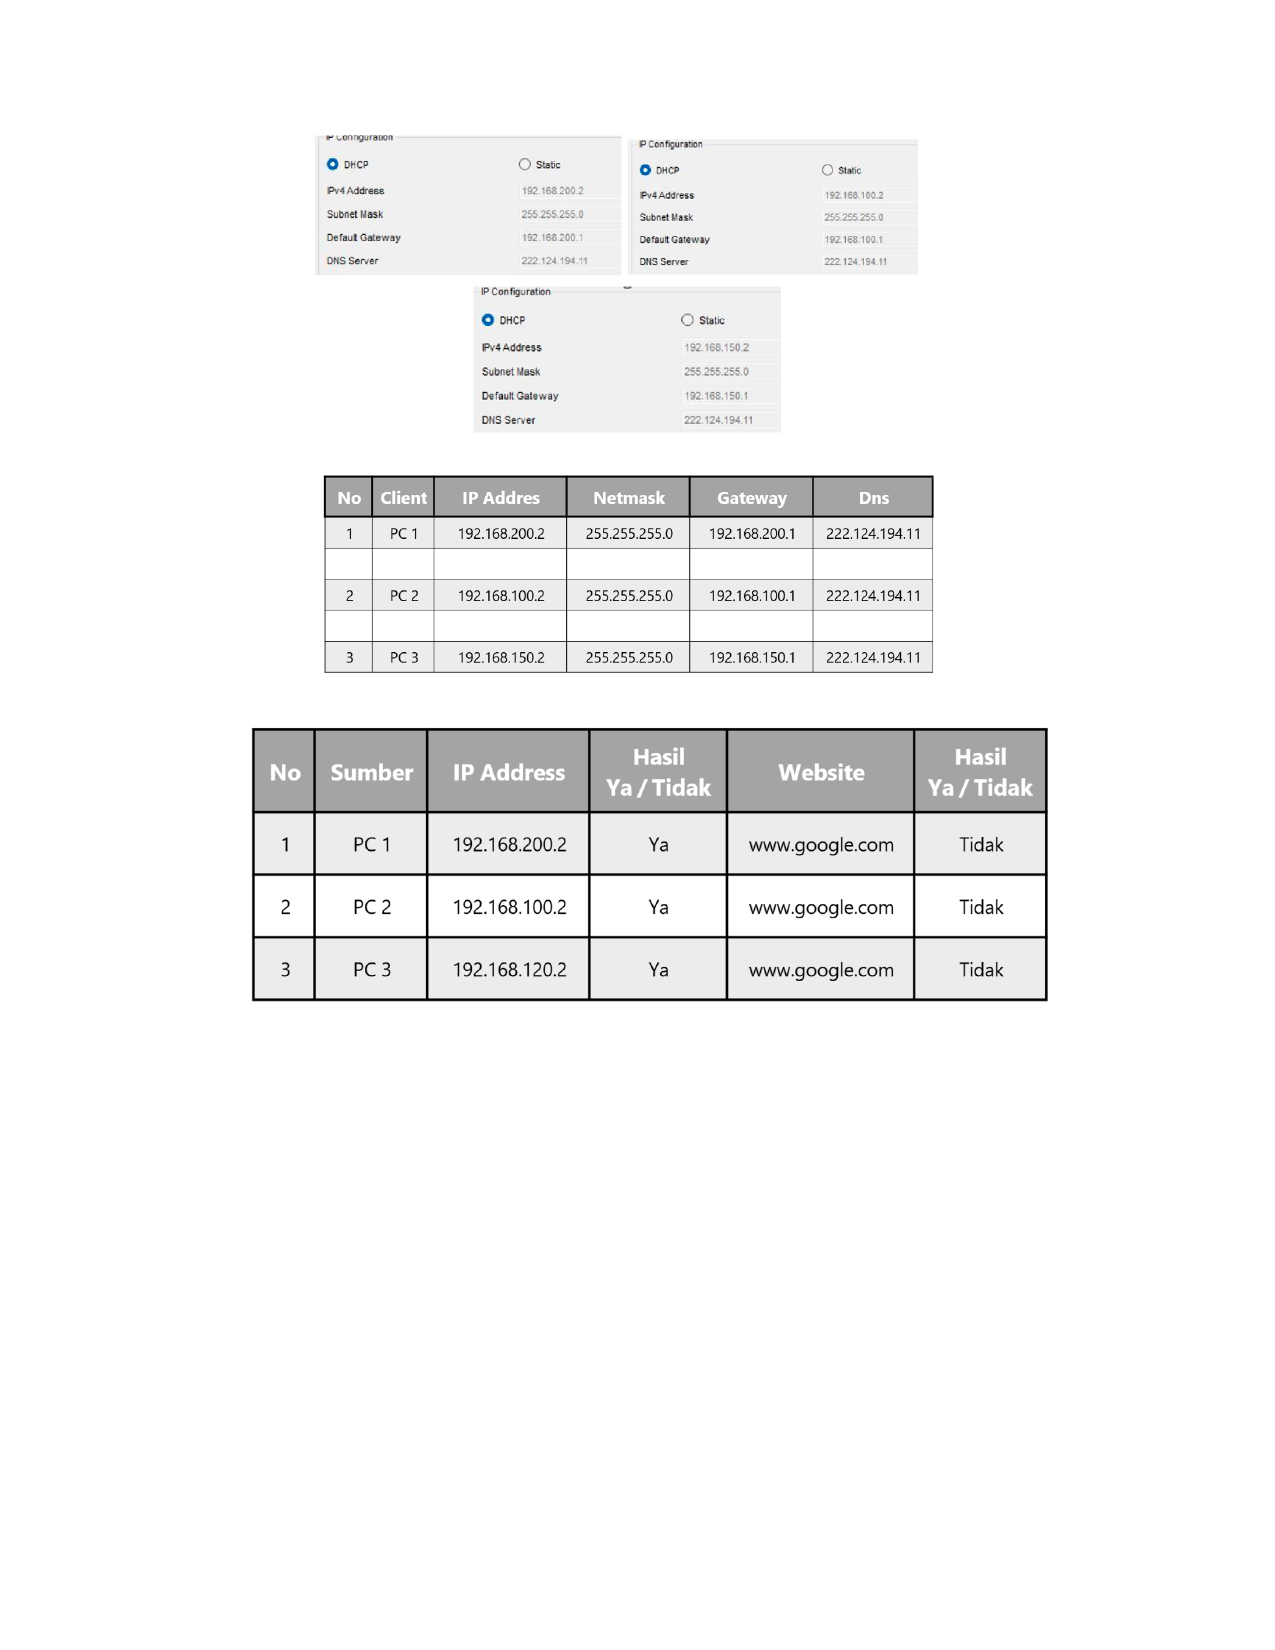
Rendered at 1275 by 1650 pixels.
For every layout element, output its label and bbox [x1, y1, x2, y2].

picture [307, 125, 923, 436]
picture [307, 469, 952, 688]
picture [249, 720, 1058, 1017]
